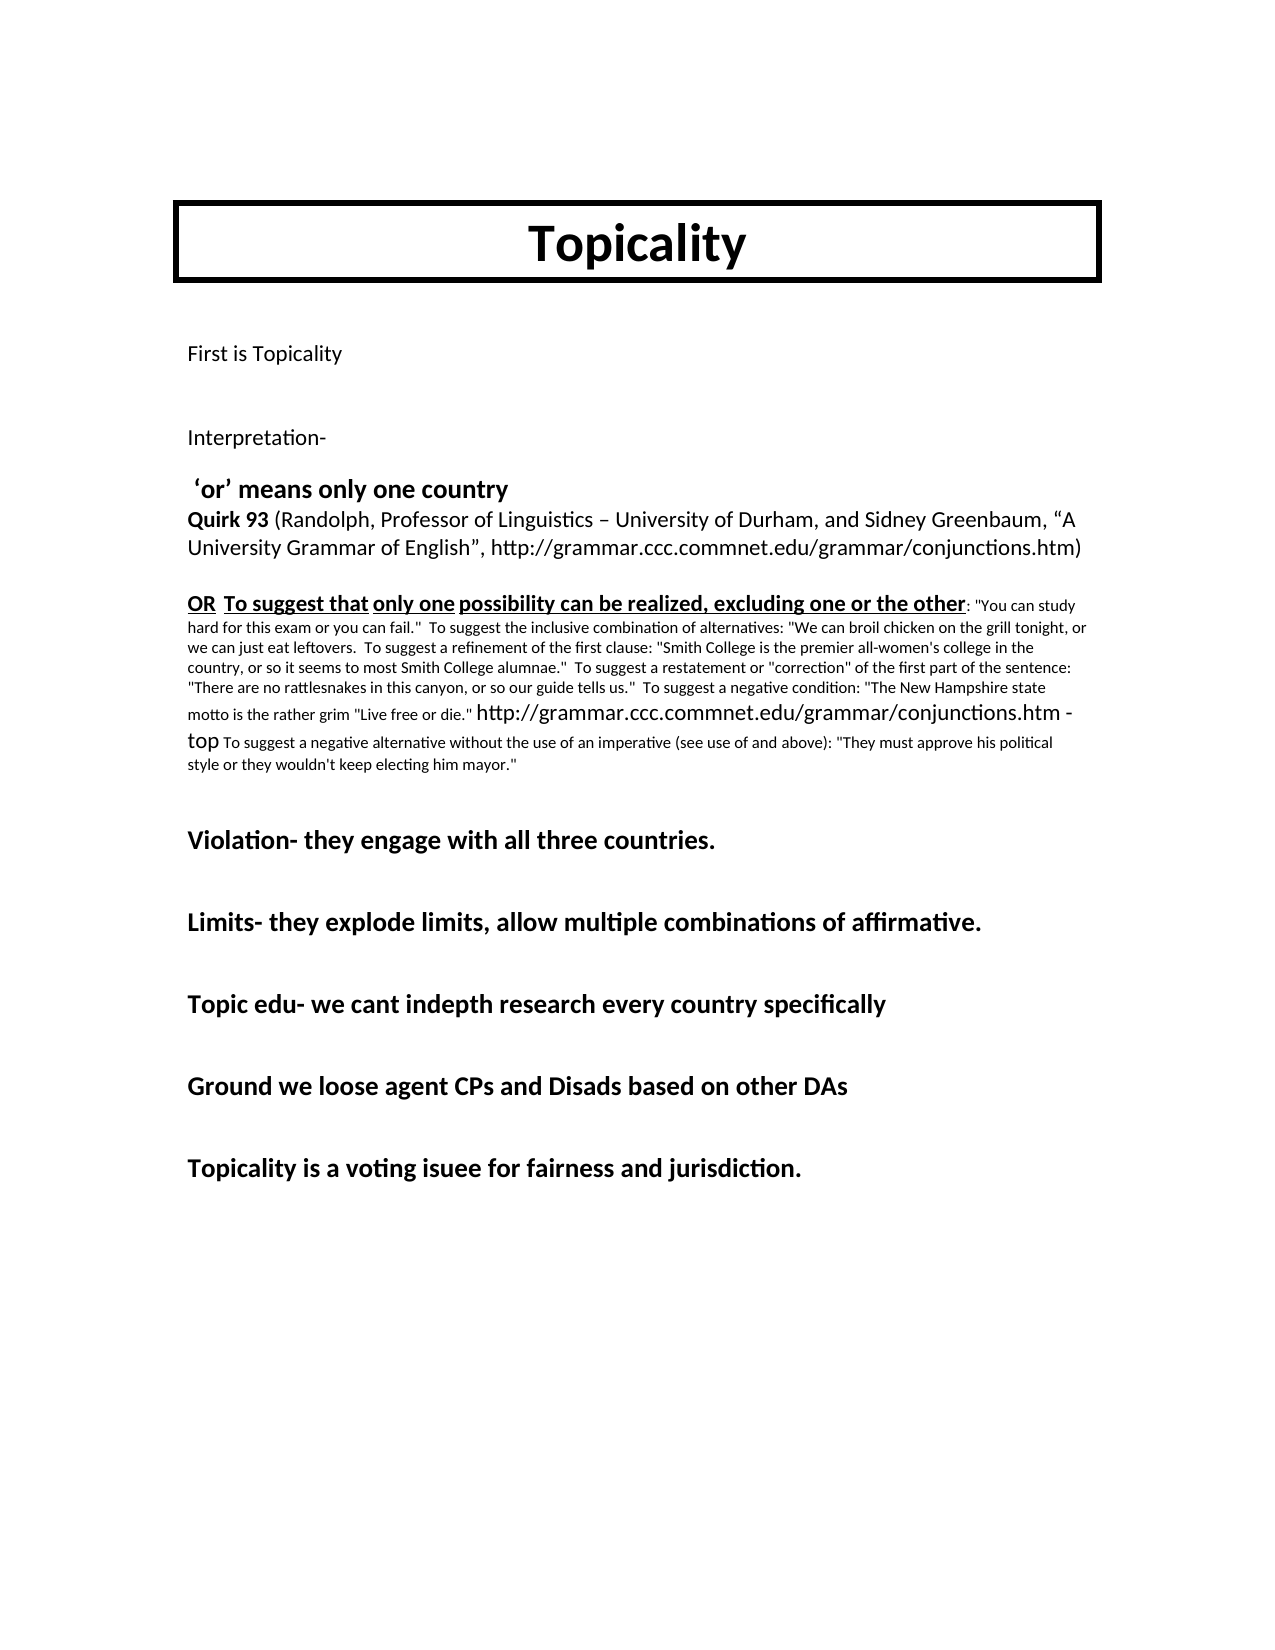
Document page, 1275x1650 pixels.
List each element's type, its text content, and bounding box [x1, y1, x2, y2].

text First is Topicality [187, 339, 1087, 367]
subtitle Violation- they engage with all three countries. [187, 823, 1087, 856]
subtitle ‘or’ means only one country [187, 472, 1087, 505]
subtitle Limits- they explode limits, allow multiple combinations of affirmative. [187, 905, 1087, 938]
subtitle Ground we loose agent CPs and Disads based on other DAs [187, 1069, 1087, 1102]
text Interpretation- [187, 423, 1087, 451]
subtitle Topic edu- we cant indepth research every country specifically [187, 987, 1087, 1020]
text OR To suggest that only one possibility can be realized, excluding one or the other: "You can study hard for this exam or you can fail." To suggest the inclusive combination of alternatives: "We can broil chicken on the grill tonight, or we can just eat leftovers. To suggest a refinement of the first clause: "Smith College is the premier all-women's college in the country, or so it seems to most Smith College alumnae." To suggest a restatement or "correction" of the first part of the sentence: "There are no rattlesnakes in this canyon, or so our guide tells us." To suggest a negative condition: "The New Hampshire state motto is the rather grim "Live free or die." http://grammar.ccc.commnet.edu/grammar/conjunctions.htm - top To suggest a negative alternative without the use of an imperative (see use of and above): "They must approve his political style or they wouldn't keep electing him mayor." [187, 589, 1087, 774]
subtitle Topicality [179, 206, 1096, 277]
text Quirk 93 (Randolph, Professor of Linguistics – University of Durham, and Sidney Greenbaum, “A University Grammar of English”, http://grammar.ccc.commnet.edu/grammar/conjunctions.htm) [187, 505, 1087, 561]
subtitle Topicality is a voting isuee for fairness and jurisdiction. [187, 1151, 1087, 1184]
